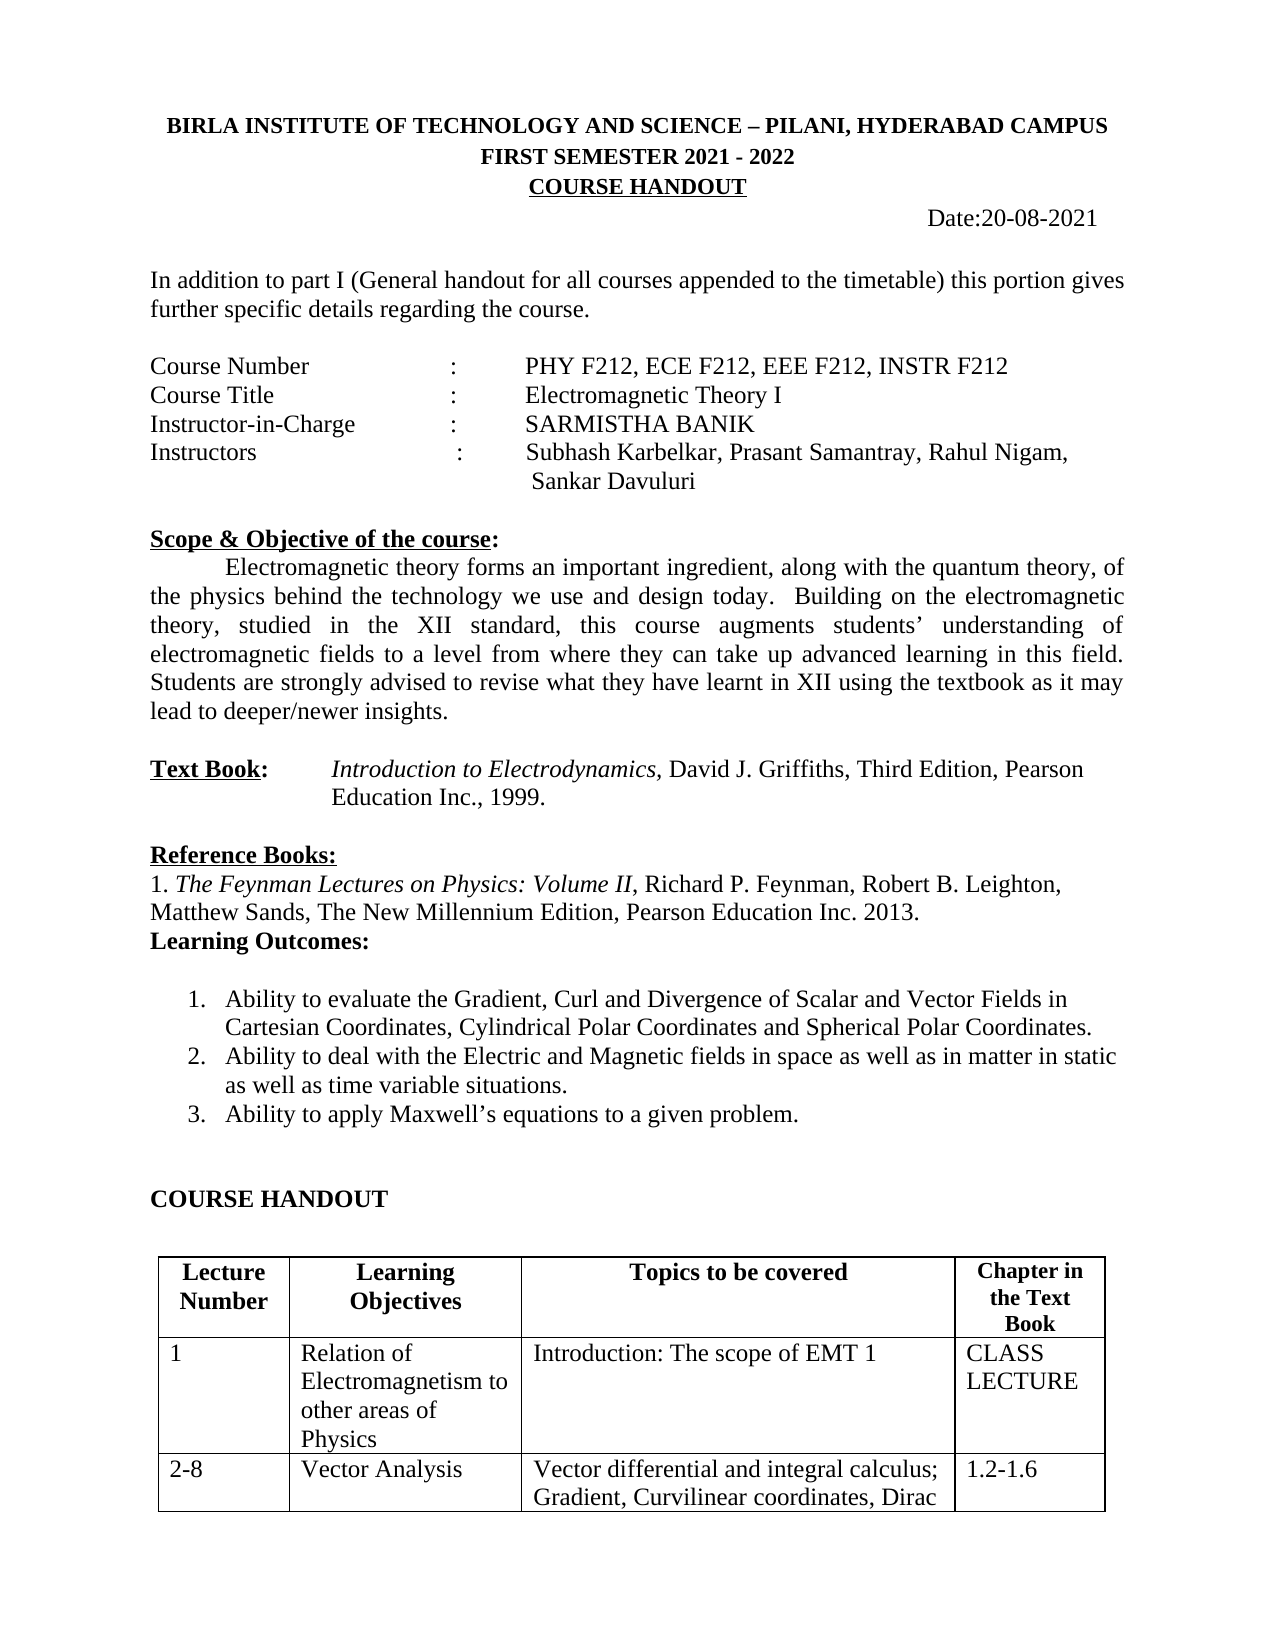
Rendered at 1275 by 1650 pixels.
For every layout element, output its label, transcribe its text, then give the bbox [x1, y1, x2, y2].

table_cell 2-8 [159, 1454, 289, 1511]
table_header Lecture Number [159, 1258, 289, 1337]
text Course Title : Electromagnetic Theory I [150, 380, 1125, 409]
text Date:20-08-2021 [900, 203, 1125, 232]
list Ability to deal with the Electric and Magnetic fields in space as well as in matter in static as well as time variable situations. [187, 1041, 1125, 1099]
table_header Topics to be covered [522, 1258, 954, 1337]
table_header Chapter in the Text Book [956, 1258, 1104, 1337]
text Electromagnetic theory forms an important ingredient, along with the quantum theory, of the physics behind the technology we use and design today. Building on the electromagnetic theory, studied in the XII standard, this course augments students’ understanding of electromagnetic fields to a level from where they can take up advanced learning in this field. Students are strongly advised to revise what they have learnt in XII using the textbook as it may lead to deeper/newer insights. [150, 552, 1125, 725]
text Reference Books: [150, 840, 1125, 869]
subtitle FIRST SEMESTER 2021 - 2022 [150, 143, 1125, 169]
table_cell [522, 1454, 954, 1511]
table_cell 1.2-1.6 [956, 1454, 1104, 1511]
text Text Book: Introduction to Electrodynamics, David J. Griffiths, Third Edition, Pearson [150, 754, 1125, 782]
text Education Inc., 1999. [150, 782, 1125, 811]
text Sankar Davuluri [450, 466, 1125, 495]
text Course Number : PHY F212, ECE F212, EEE F212, INSTR F212 [150, 351, 1125, 380]
text In addition to part I (General handout for all courses appended to the timetable) this portion gives further specific details regarding the course. [150, 265, 1125, 322]
table_header Learning Objectives [290, 1258, 521, 1337]
table_cell Relation of Electromagnetism to other areas of Physics [290, 1338, 521, 1453]
text 1. The Feynman Lectures on Physics: Volume II, Richard P. Feynman, Robert B. Leighton, Matthew Sands, The New Millennium Edition, Pearson Education Inc. 2013. [150, 869, 1125, 926]
text Instructors : Subhash Karbelkar, Prasant Samantray, Rahul Nigam, [150, 437, 1125, 466]
text Learning Outcomes: [150, 926, 1125, 955]
text Scope & Objective of the course: [150, 524, 1125, 552]
table_cell CLASS LECTURE [956, 1338, 1104, 1453]
list Ability to evaluate the Gradient, Curl and Divergence of Scalar and Vector Fields in Cartesian Coordinates, Cylindrical Polar Coordinates and Spherical Polar Coordinates. [187, 984, 1125, 1041]
text Instructor-in-Charge : SARMISTHA BANIK [150, 409, 1125, 437]
table_cell Vector Analysis [290, 1454, 521, 1511]
text BIRLA INSTITUTE OF TECHNOLOGY AND SCIENCE – PILANI, HYDERABAD CAMPUS [150, 112, 1125, 139]
text COURSE HANDOUT [150, 1184, 1125, 1213]
table_cell 1 [159, 1338, 289, 1453]
table_cell Introduction: The scope of EMT 1 [522, 1338, 954, 1453]
list Ability to apply Maxwell’s equations to a given problem. [187, 1099, 1125, 1127]
text COURSE HANDOUT [150, 173, 1125, 199]
